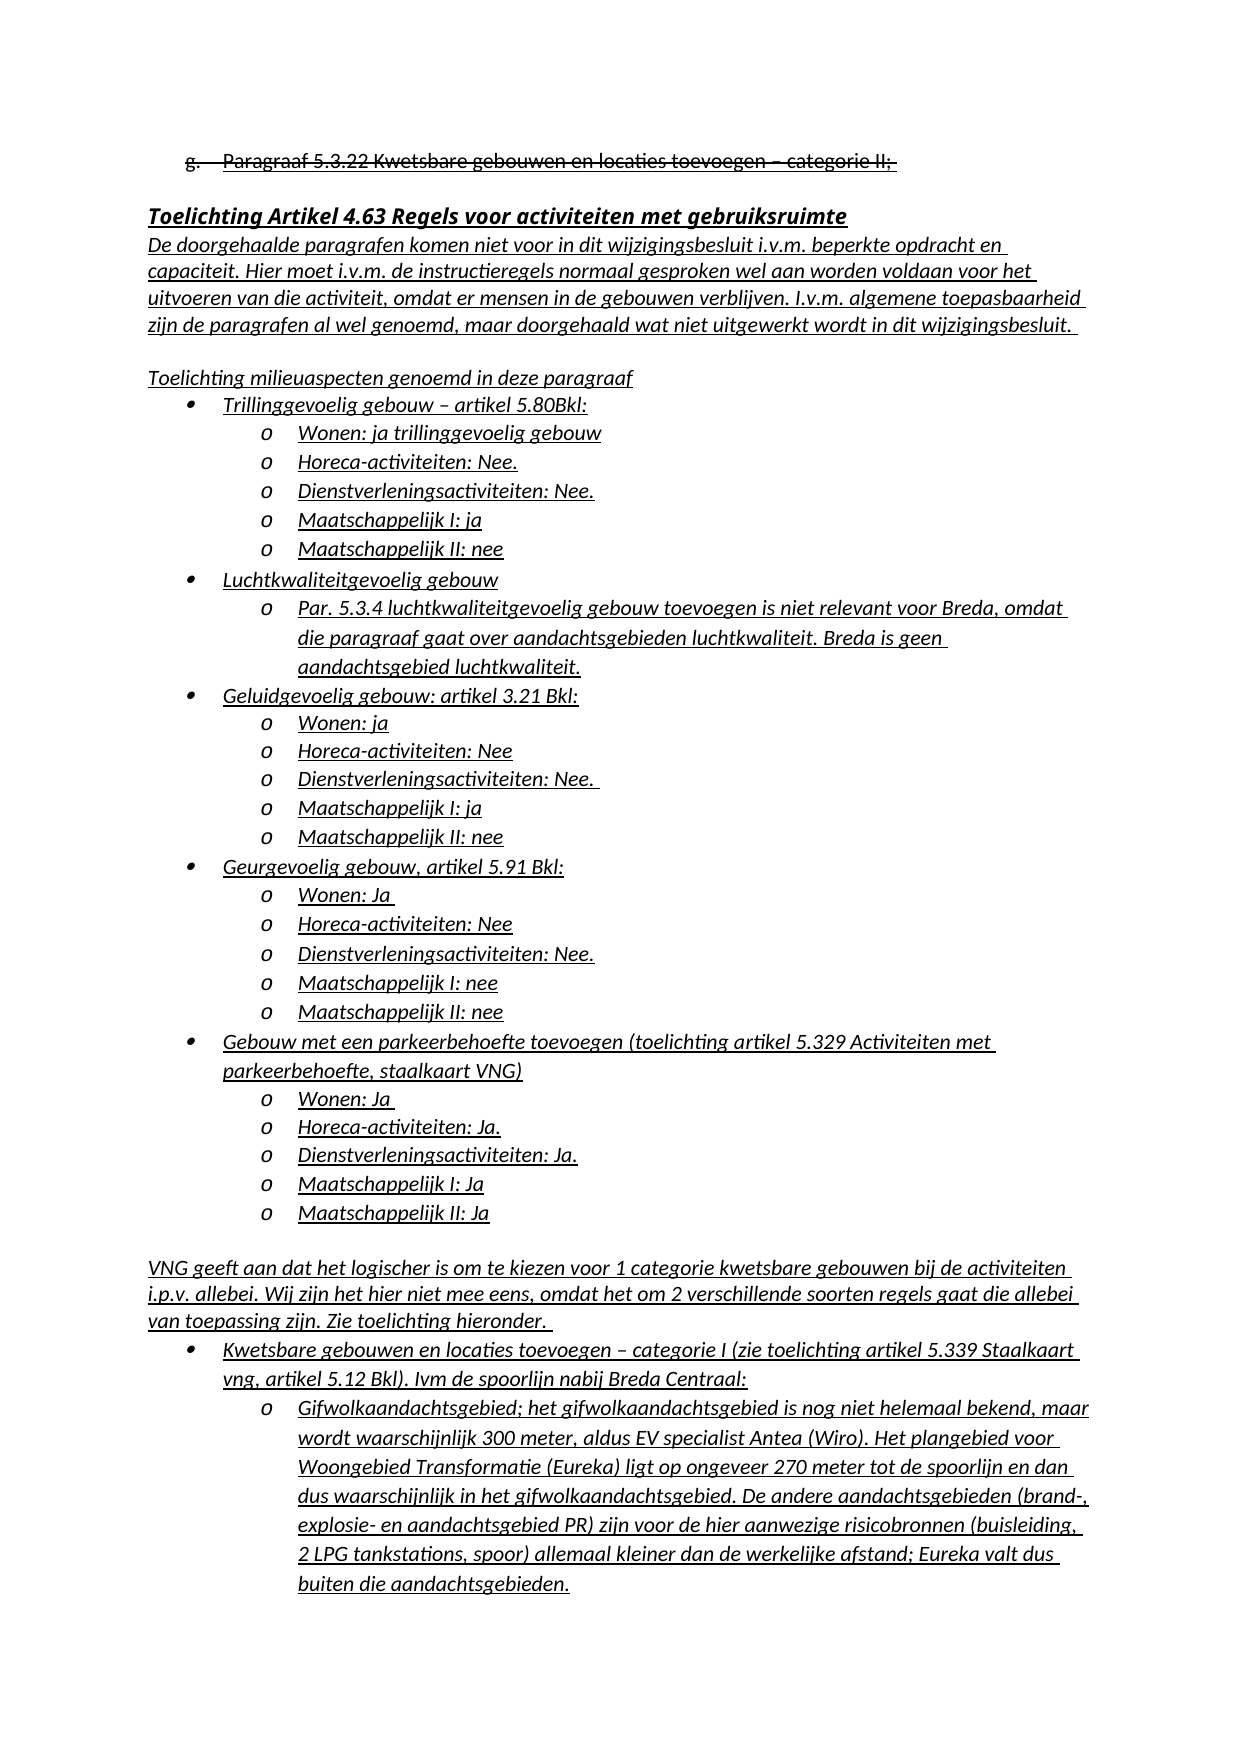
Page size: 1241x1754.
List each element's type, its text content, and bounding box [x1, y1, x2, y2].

list Gebouw met een parkeerbehoefte toevoegen (toelichting artikel 5.329 Activiteiten met parkeerbehoefte, staalkaart VNG) [185, 1026, 1093, 1084]
list Maatschappelijk II: nee [260, 822, 1093, 851]
list Wonen: ja [260, 709, 1093, 737]
list Wonen: Ja [260, 880, 1093, 909]
subtitle Toelichting Artikel 4.63 Regels voor activiteiten met gebruiksruimte [148, 201, 1093, 231]
list Par. 5.3.4 luchtkwaliteitgevoelig gebouw toevoegen is niet relevant voor Breda, omdat die paragraaf gaat over aandachtsgebieden luchtkwaliteit. Breda is geen aandachtsgebied luchtkwaliteit. [260, 592, 1093, 680]
list Dienstverleningsactiviteiten: Ja. [260, 1141, 1093, 1169]
list Geurgevoelig gebouw, artikel 5.91 Bkl: [185, 851, 1093, 880]
list Horeca-activiteiten: Ja. [260, 1113, 1093, 1141]
list Maatschappelijk I: Ja [260, 1169, 1093, 1198]
list Dienstverleningsactiviteiten: Nee. [260, 938, 1093, 967]
list Maatschappelijk I: nee [260, 967, 1093, 997]
list Luchtkwaliteitgevoelig gebouw [185, 563, 1093, 592]
list Wonen: ja trillinggevoelig gebouw [260, 417, 1093, 447]
list Maatschappelijk II: Ja [260, 1198, 1093, 1227]
list Horeca-activiteiten: Nee [260, 737, 1093, 765]
list Maatschappelijk II: nee [260, 997, 1093, 1026]
list Horeca-activiteiten: Nee. [260, 447, 1093, 476]
list Maatschappelijk I: ja [260, 505, 1093, 534]
list Trillinggevoelig gebouw – artikel 5.80Bkl: [185, 391, 1093, 417]
list Horeca-activiteiten: Nee [260, 909, 1093, 938]
list Paragraaf 5.3.22 Kwetsbare gebouwen en locaties toevoegen – categorie II; [185, 148, 1093, 174]
list Dienstverleningsactiviteiten: Nee. [260, 765, 1093, 792]
list Dienstverleningsactiviteiten: Nee. [260, 476, 1093, 505]
list Geluidgevoelig gebouw: artikel 3.21 Bkl: [185, 680, 1093, 709]
text VNG geeft aan dat het logischer is om te kiezen voor 1 categorie kwetsbare gebouwen bij de activiteiten i.p.v. allebei. Wij zijn het hier niet mee eens, omdat het om 2 verschillende soorten regels gaat die allebei van toepassing zijn. Zie toelichting hieronder. [148, 1254, 1093, 1334]
list Maatschappelijk II: nee [260, 534, 1093, 563]
list Kwetsbare gebouwen en locaties toevoegen – categorie I (zie toelichting artikel 5.339 Staalkaart vng, artikel 5.12 Bkl). Ivm de spoorlijn nabij Breda Centraal: [185, 1334, 1093, 1392]
list Gifwolkaandachtsgebied; het gifwolkaandachtsgebied is nog niet helemaal bekend, maar wordt waarschijnlijk 300 meter, aldus EV specialist Antea (Wiro). Het plangebied voor Woongebied Transformatie (Eureka) ligt op ongeveer 270 meter tot de spoorlijn en dan dus waarschijnlijk in het gifwolkaandachtsgebied. De andere aandachtsgebieden (brand-, explosie- en aandachtsgebied PR) zijn voor de hier aanwezige risicobronnen (buisleiding, 2 LPG tankstations, spoor) allemaal kleiner dan de werkelijke afstand; Eureka valt dus buiten die aandachtsgebieden. [260, 1392, 1093, 1596]
list Wonen: Ja [260, 1084, 1093, 1113]
list Maatschappelijk I: ja [260, 792, 1093, 822]
text Toelichting milieuaspecten genoemd in deze paragraaf [148, 364, 1093, 391]
text De doorgehaalde paragrafen komen niet voor in dit wijzigingsbesluit i.v.m. beperkte opdracht en capaciteit. Hier moet i.v.m. de instructieregels normaal gesproken wel aan worden voldaan voor het uitvoeren van die activiteit, omdat er mensen in de gebouwen verblijven. I.v.m. algemene toepasbaarheid zijn de paragrafen al wel genoemd, maar doorgehaald wat niet uitgewerkt wordt in dit wijzigingsbesluit. [148, 231, 1093, 337]
